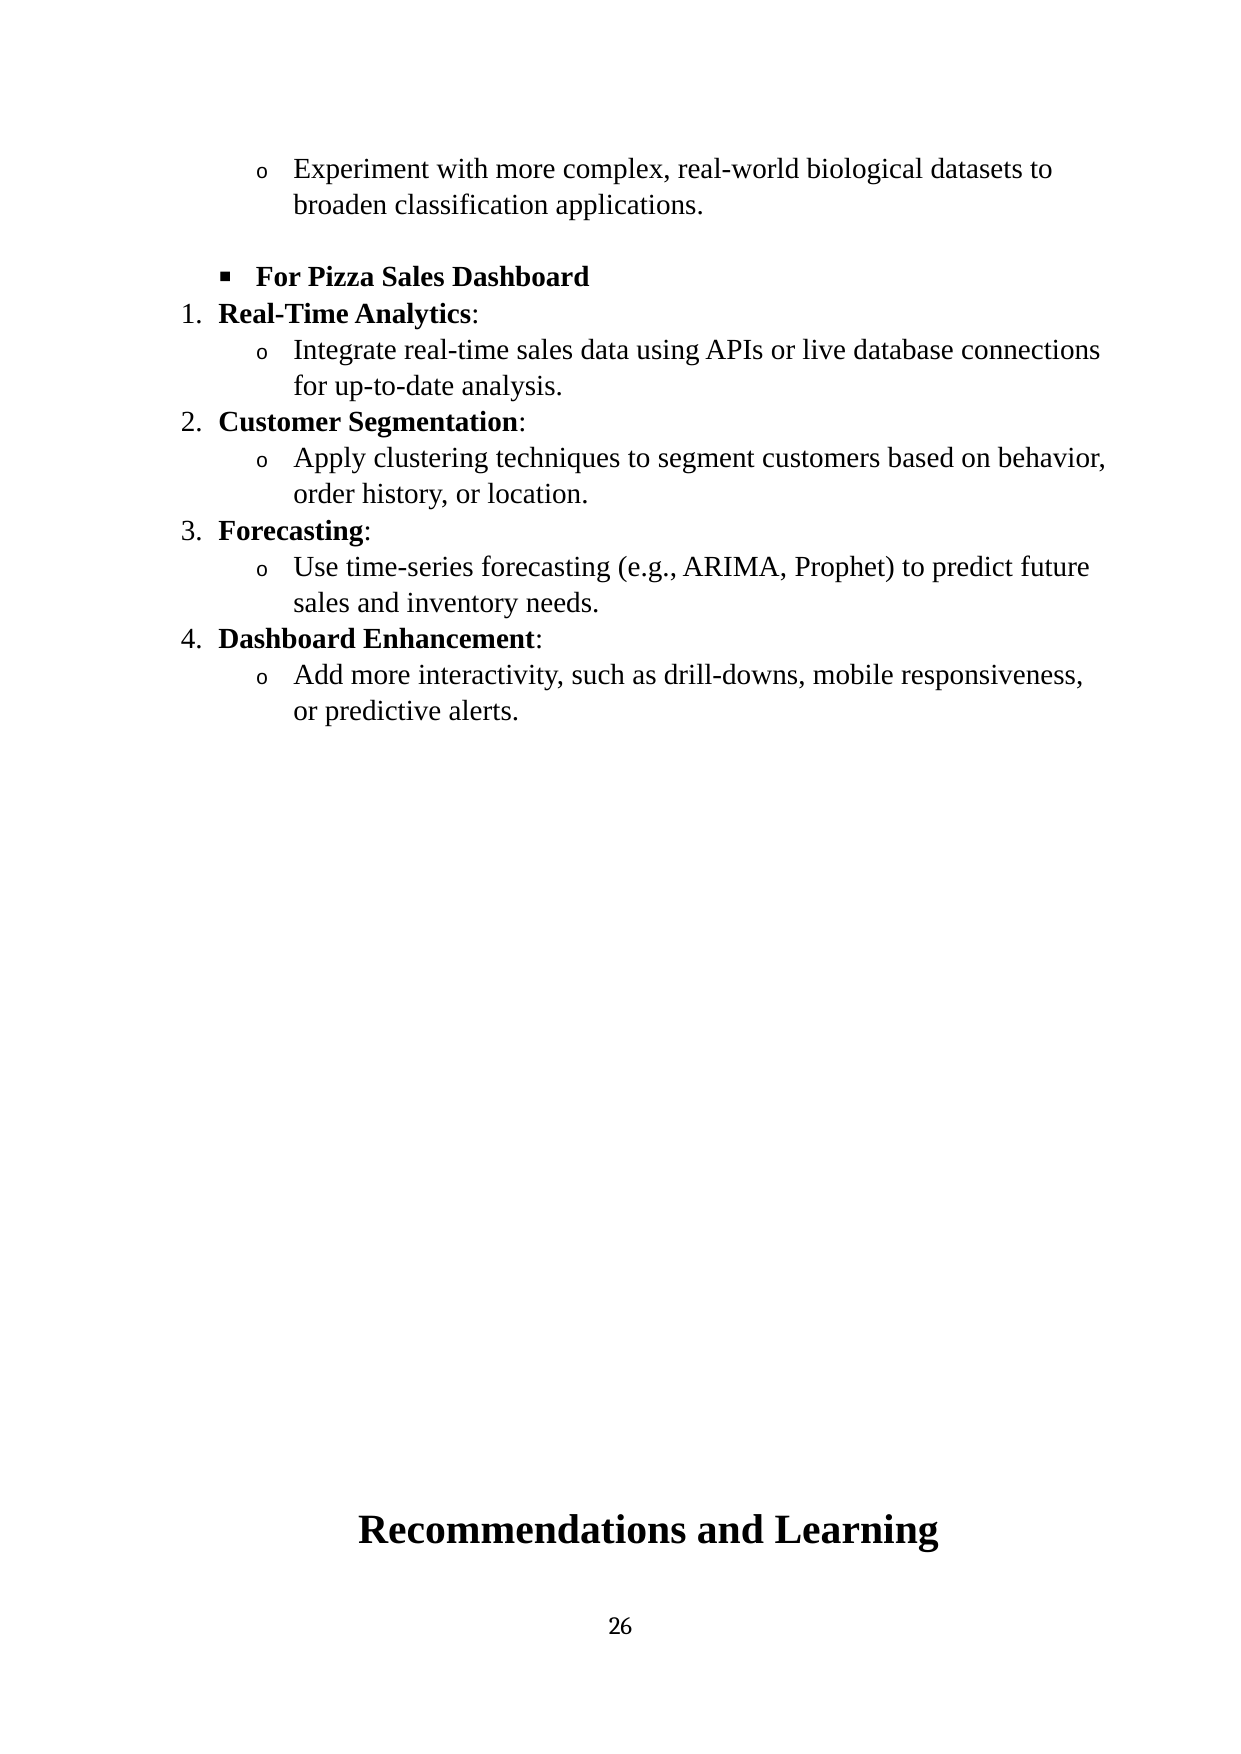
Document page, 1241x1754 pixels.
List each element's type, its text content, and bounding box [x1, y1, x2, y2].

list Real-Time Analytics: [181, 296, 1109, 329]
list Forecasting: [181, 513, 1109, 546]
list Use time-series forecasting (e.g., ARIMA, Prophet) to predict future sales and inventory needs. [256, 549, 1109, 618]
list For Pizza Sales Dashboard [218, 259, 1109, 293]
list Add more interactivity, such as drill-downs, mobile responsiveness, or predictive alerts. [256, 657, 1109, 1414]
list Customer Segmentation: [181, 404, 1109, 438]
list Integrate real-time sales data using APIs or live database connections for up-to-date analysis. [256, 332, 1109, 402]
list Dashboard Enhancement: [181, 621, 1109, 654]
text Recommendations and Learning [187, 1504, 1109, 1588]
list Apply clustering techniques to segment customers based on behavior, order history, or location. [256, 440, 1109, 510]
list Experiment with more complex, real-world biological datasets to broaden classification applications. [256, 151, 1109, 257]
